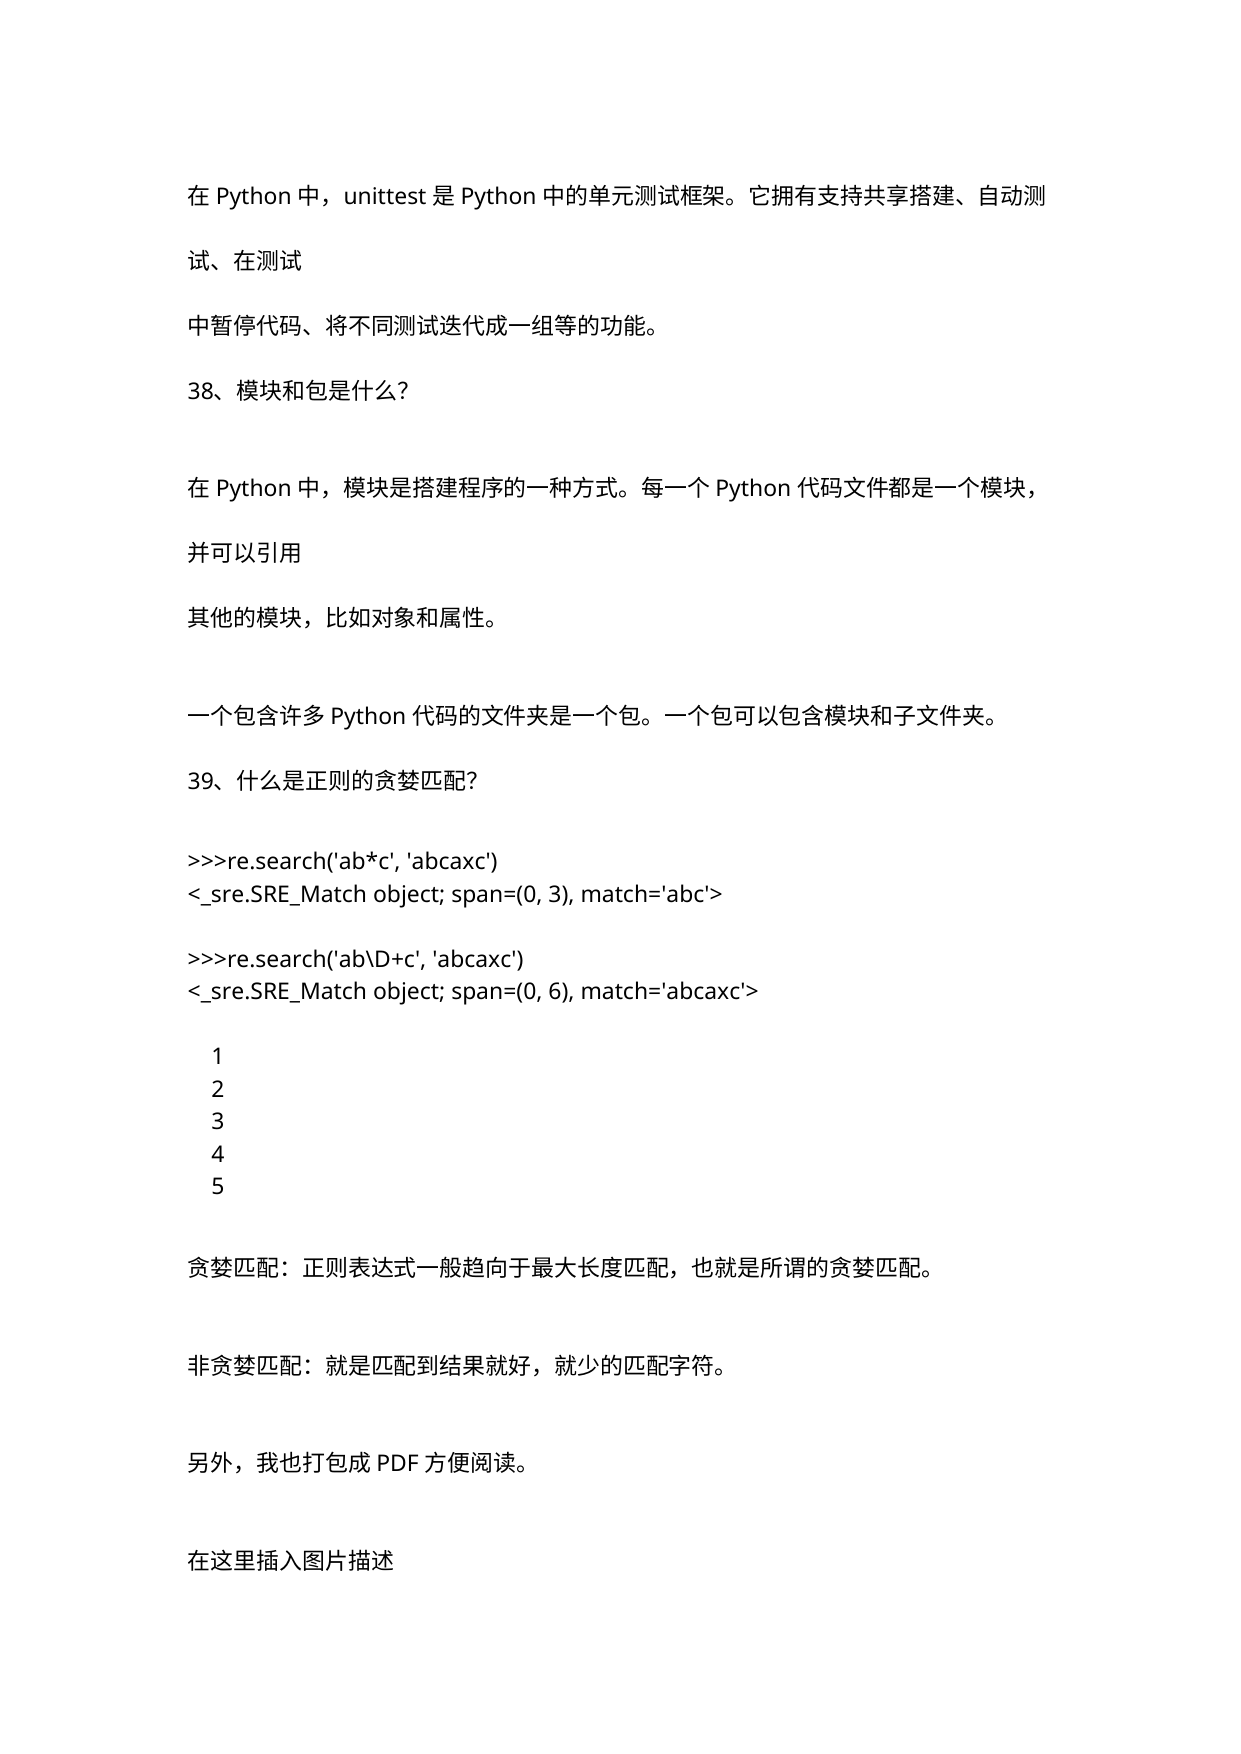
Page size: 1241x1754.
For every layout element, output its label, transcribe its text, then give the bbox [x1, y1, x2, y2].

text 在 Python 中，unittest 是 Python 中的单元测试框架。它拥有支持共享搭建、自动测试、在测试 [187, 162, 1053, 292]
text 5 [187, 1169, 1053, 1202]
text 其他的模块，比如对象和属性。 [187, 584, 1053, 649]
text 另外，我也打包成 PDF 方便阅读。 [187, 1429, 1053, 1494]
text 在这里插入图片描述 [187, 1527, 1053, 1592]
text 3 [187, 1104, 1053, 1137]
text <_sre.SRE_Match object; span=(0, 3), match='abc'> [187, 877, 1053, 909]
text 39、什么是正则的贪婪匹配？ [187, 747, 1053, 812]
text 中暂停代码、将不同测试迭代成一组等的功能。 [187, 292, 1053, 357]
text 一个包含许多 Python 代码的文件夹是一个包。一个包可以包含模块和子文件夹。 [187, 682, 1053, 747]
text 非贪婪匹配：就是匹配到结果就好，就少的匹配字符。 [187, 1332, 1053, 1397]
text <_sre.SRE_Match object; span=(0, 6), match='abcaxc'> [187, 974, 1053, 1007]
text 4 [187, 1137, 1053, 1169]
text 38、模块和包是什么？ [187, 357, 1053, 422]
text 在 Python 中，模块是搭建程序的一种方式。每一个 Python 代码文件都是一个模块，并可以引用 [187, 454, 1053, 584]
text >>>re.search('ab*c', 'abcaxc') [187, 844, 1053, 877]
text 贪婪匹配：正则表达式一般趋向于最大长度匹配，也就是所谓的贪婪匹配。 [187, 1234, 1053, 1299]
text 1 [187, 1039, 1053, 1072]
text 2 [187, 1072, 1053, 1104]
text >>>re.search('ab\D+c', 'abcaxc') [187, 942, 1053, 974]
